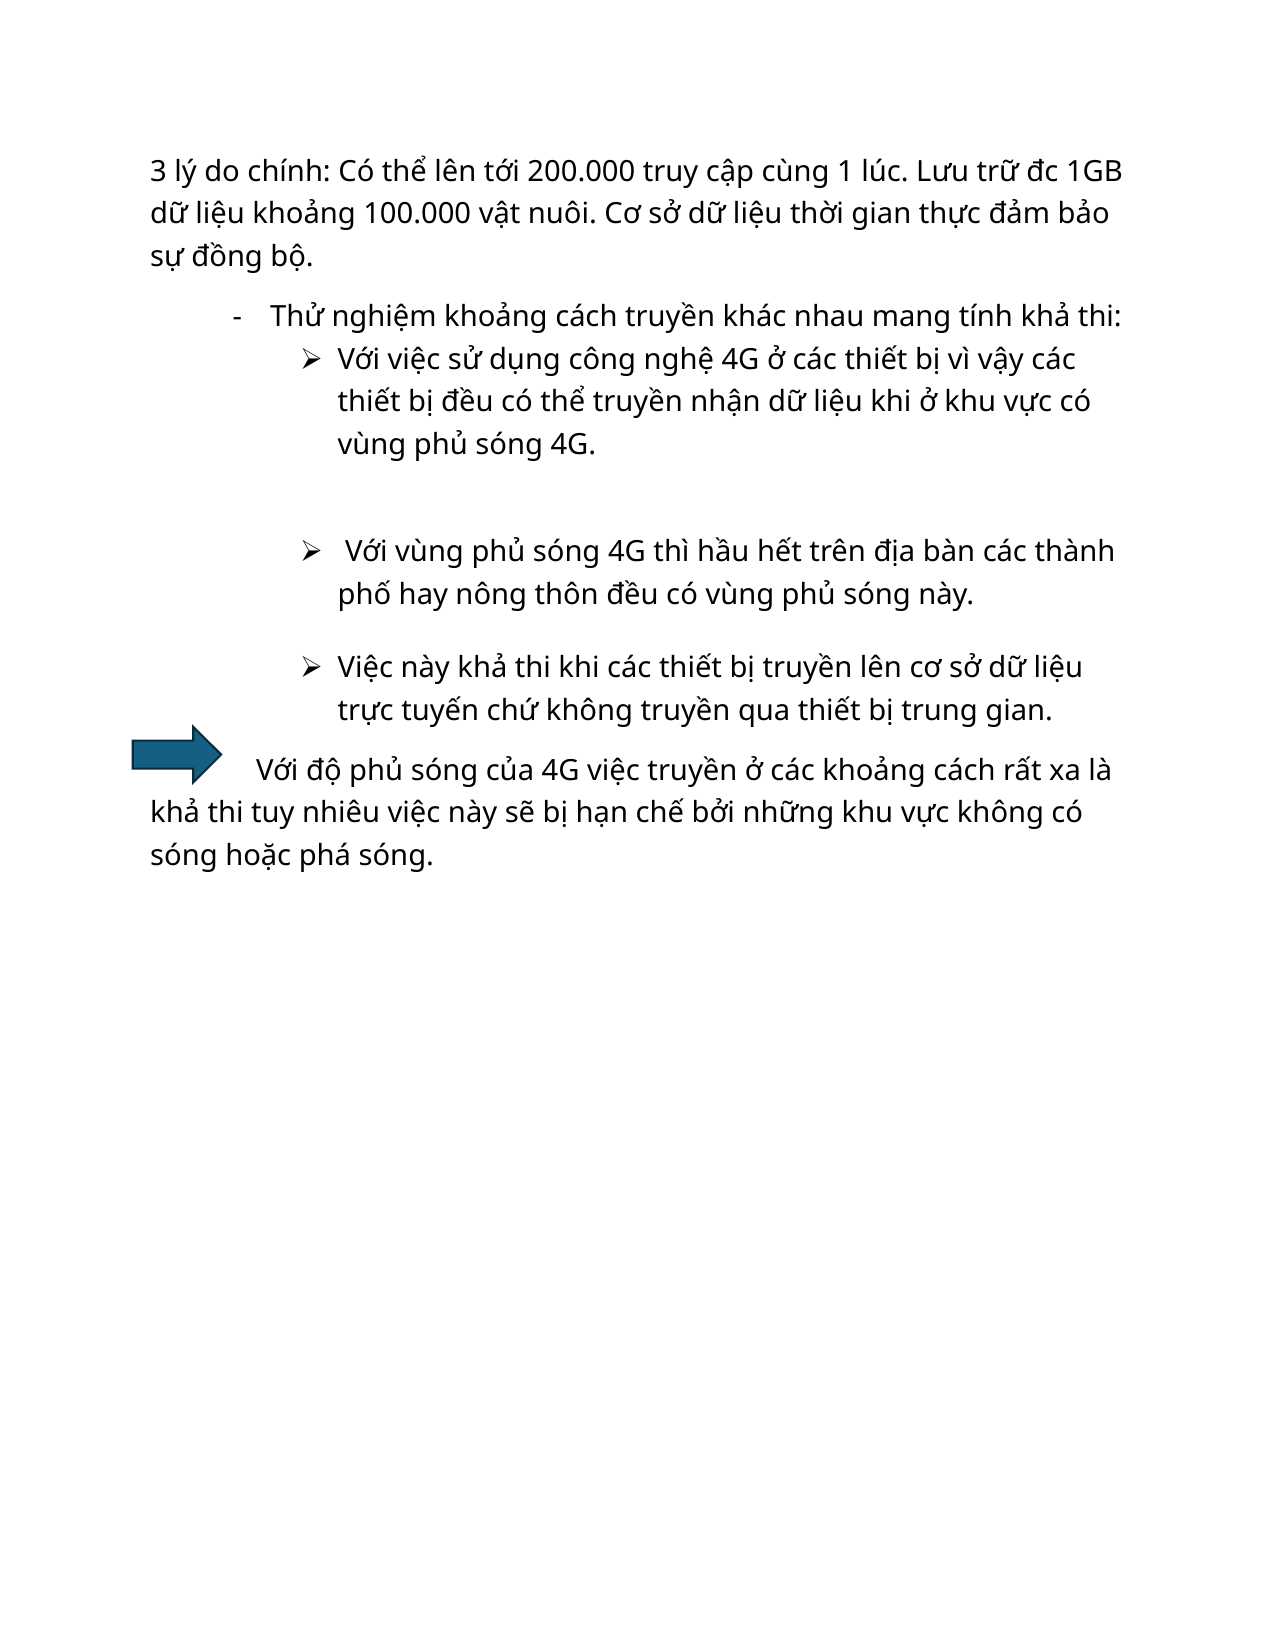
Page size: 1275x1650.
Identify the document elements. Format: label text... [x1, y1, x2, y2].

list Với độ phủ sóng của 4G việc truyền ở các khoảng cách rất xa là khả thi tuy nhiêu việc này sẽ bị hạn chế bởi những khu vực không có sóng hoặc phá sóng. [150, 749, 1125, 874]
list Thử nghiệm khoảng cách truyền khác nhau mang tính khả thi: [232, 295, 1125, 335]
list 3 lý do chính: Có thể lên tới 200.000 truy cập cùng 1 lúc. Lưu trữ đc 1GB dữ liệu khoảng 100.000 vật nuôi. Cơ sở dữ liệu thời gian thực đảm bảo sự đồng bộ. [150, 150, 1125, 275]
list Việc này khả thi khi các thiết bị truyền lên cơ sở dữ liệu trực tuyến chứ không truyền qua thiết bị trung gian. [300, 647, 1125, 729]
list Với việc sử dụng công nghệ 4G ở các thiết bị vì vậy các thiết bị đều có thể truyền nhận dữ liệu khi ở khu vực có vùng phủ sóng 4G. [300, 338, 1125, 463]
list Với vùng phủ sóng 4G thì hầu hết trên địa bàn các thành phố hay nông thôn đều có vùng phủ sóng này. [300, 530, 1125, 613]
